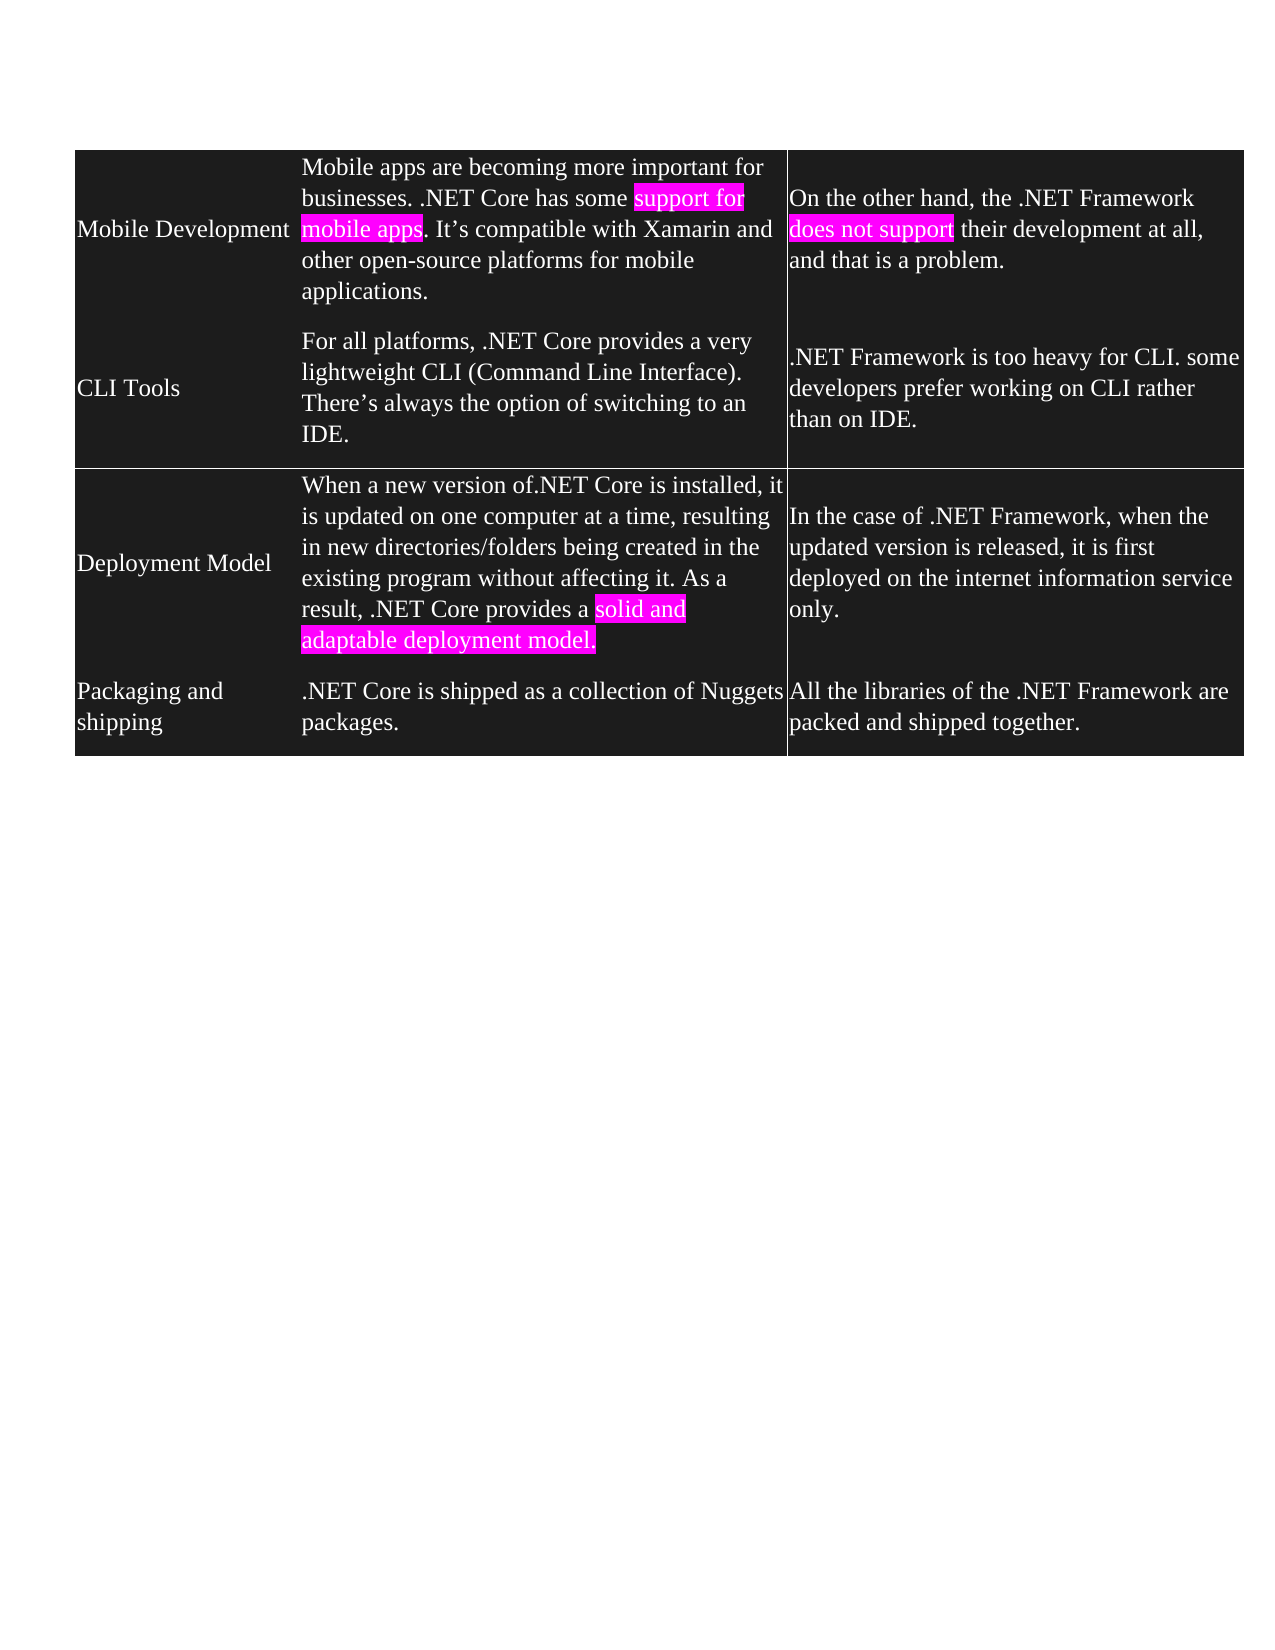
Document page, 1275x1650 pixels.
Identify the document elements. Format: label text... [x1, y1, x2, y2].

table_cell Mobile Development [75, 150, 300, 325]
table_cell All the libraries of the .NET Framework are packed and shipped together. [788, 674, 1244, 756]
table_cell .NET Framework is too heavy for CLI. some developers prefer working on CLI rather than on IDE. [788, 325, 1244, 468]
table_cell For all platforms, .NET Core provides a very lightweight CLI (Command Line Interface). There’s always the option of switching to an IDE. [300, 325, 787, 468]
table_cell Mobile apps are becoming more important for businesses. .NET Core has some support for mobile apps. It’s compatible with Xamarin and other open-source platforms for mobile applications. [300, 150, 787, 325]
table_cell Deployment Model [75, 469, 300, 674]
table_cell When a new version of.NET Core is installed, it is updated on one computer at a time, resulting in new directories/folders being created in the existing program without affecting it. As a result, .NET Core provides a solid and adaptable deployment model. [300, 469, 787, 674]
table_cell Packaging and shipping [75, 674, 300, 756]
table_cell In the case of .NET Framework, when the updated version is released, it is first deployed on the internet information service only. [788, 469, 1244, 674]
table_cell CLI Tools [75, 325, 300, 468]
table_cell .NET Core is shipped as a collection of Nuggets packages. [300, 674, 787, 756]
table_cell On the other hand, the .NET Framework does not support their development at all, and that is a problem. [788, 150, 1244, 325]
